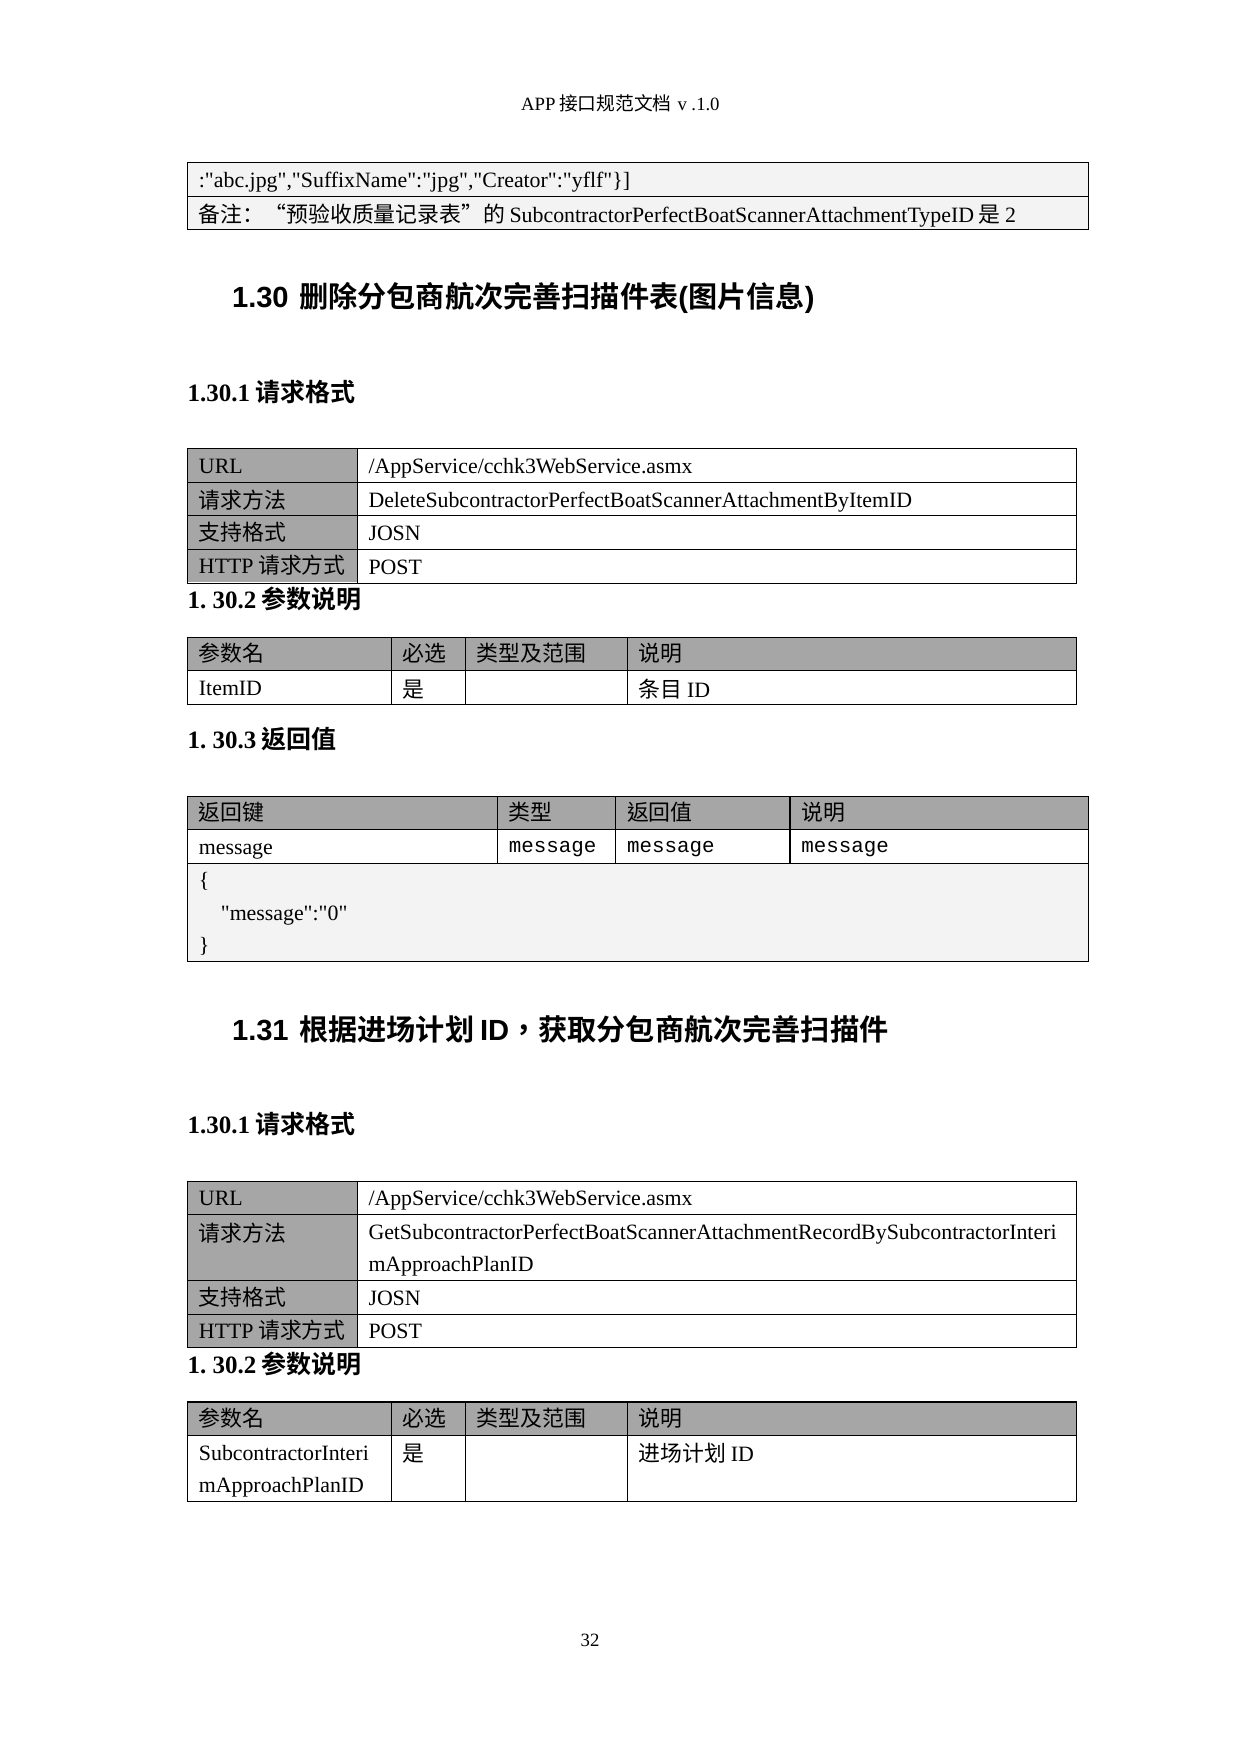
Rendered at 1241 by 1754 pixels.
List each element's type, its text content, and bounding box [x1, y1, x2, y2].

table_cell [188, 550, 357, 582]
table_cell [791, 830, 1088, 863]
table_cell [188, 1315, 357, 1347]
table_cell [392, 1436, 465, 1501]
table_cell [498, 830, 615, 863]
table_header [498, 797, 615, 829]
subtitle 1. 30.3返回值 [187, 705, 1053, 770]
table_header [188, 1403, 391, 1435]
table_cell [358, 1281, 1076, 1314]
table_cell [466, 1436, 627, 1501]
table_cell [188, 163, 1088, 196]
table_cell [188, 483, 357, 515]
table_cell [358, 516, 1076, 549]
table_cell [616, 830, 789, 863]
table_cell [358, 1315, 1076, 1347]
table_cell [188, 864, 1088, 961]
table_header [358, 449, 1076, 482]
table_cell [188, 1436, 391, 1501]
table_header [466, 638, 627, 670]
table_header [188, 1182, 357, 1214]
subtitle 1. 30.2参数说明 [187, 584, 1053, 616]
subtitle 根据进场计划ID，获取分包商航次完善扫描件 [232, 995, 1053, 1060]
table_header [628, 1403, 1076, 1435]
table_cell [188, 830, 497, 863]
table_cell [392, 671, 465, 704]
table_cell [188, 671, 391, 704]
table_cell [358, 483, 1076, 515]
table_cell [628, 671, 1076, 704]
subtitle 1.30.1请求格式 [187, 358, 1053, 423]
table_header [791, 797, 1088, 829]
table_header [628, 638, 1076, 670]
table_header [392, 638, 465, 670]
subtitle 删除分包商航次完善扫描件表(图片信息) [232, 263, 1053, 328]
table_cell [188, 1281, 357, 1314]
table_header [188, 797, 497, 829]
subtitle 1.30.1请求格式 [187, 1090, 1053, 1155]
subtitle 1. 30.2参数说明 [187, 1348, 1053, 1381]
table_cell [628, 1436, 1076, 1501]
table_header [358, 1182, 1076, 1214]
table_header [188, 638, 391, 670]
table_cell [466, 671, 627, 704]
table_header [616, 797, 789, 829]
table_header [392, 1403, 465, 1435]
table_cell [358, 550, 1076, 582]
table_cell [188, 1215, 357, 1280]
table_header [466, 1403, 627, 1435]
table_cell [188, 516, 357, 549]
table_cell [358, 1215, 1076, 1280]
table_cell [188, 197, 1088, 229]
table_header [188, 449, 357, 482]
